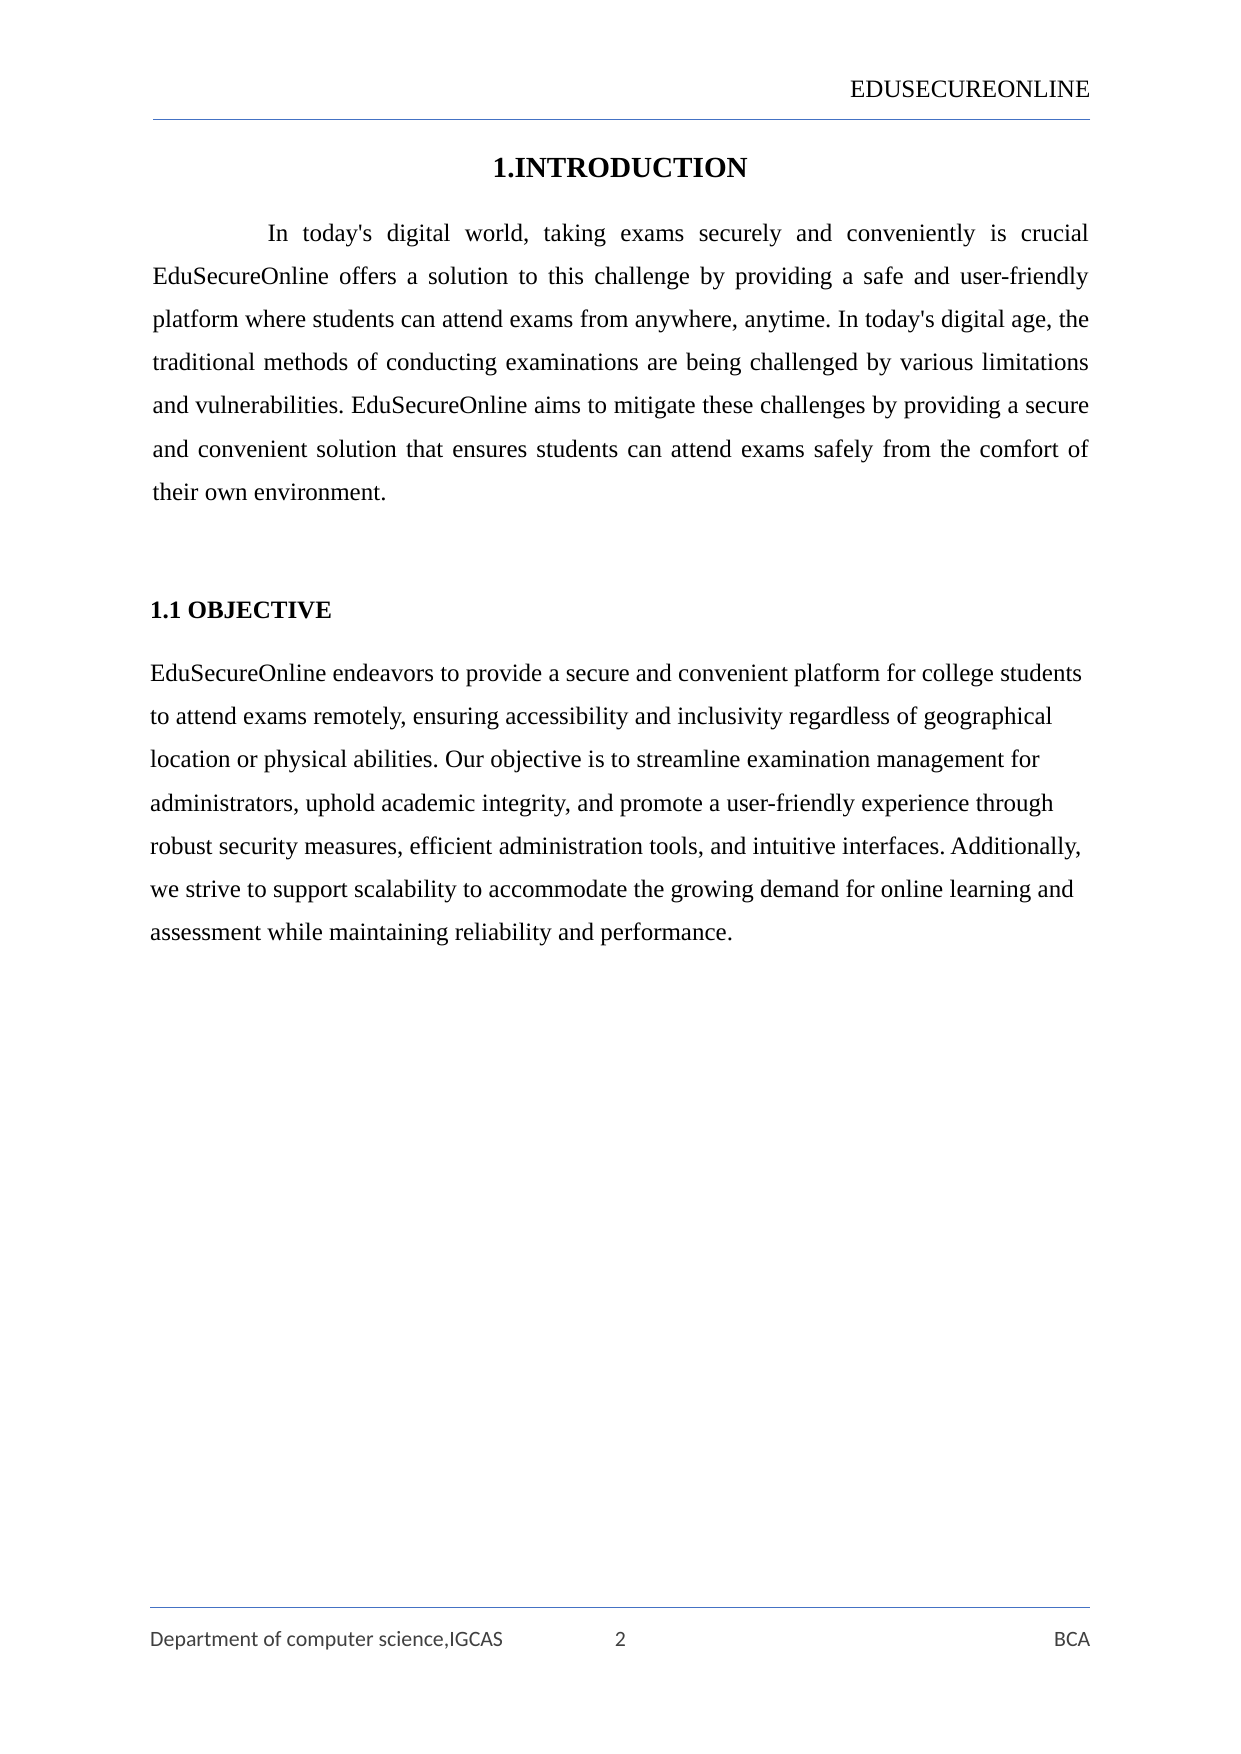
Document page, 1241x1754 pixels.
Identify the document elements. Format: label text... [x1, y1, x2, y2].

text EduSecureOnline endeavors to provide a secure and convenient platform for college students to attend exams remotely, ensuring accessibility and inclusivity regardless of geographical location or physical abilities. Our objective is to streamline examination management for administrators, uphold academic integrity, and promote a user-friendly experience through robust security measures, efficient administration tools, and intuitive interfaces. Additionally, we strive to support scalability to accommodate the growing demand for online learning and assessment while maintaining reliability and performance. [150, 658, 1090, 946]
text 1.INTRODUCTION [150, 150, 1090, 183]
text 1.1 OBJECTIVE [150, 595, 1090, 624]
text In today's digital world, taking exams securely and conveniently is crucial EduSecureOnline offers a solution to this challenge by providing a safe and user-friendly platform where students can attend exams from anywhere, anytime. In today's digital age, the traditional methods of conducting examinations are being challenged by various limitations and vulnerabilities. EduSecureOnline aims to mitigate these challenges by providing a secure and convenient solution that ensures students can attend exams safely from the comfort of their own environment. [152, 218, 1090, 506]
